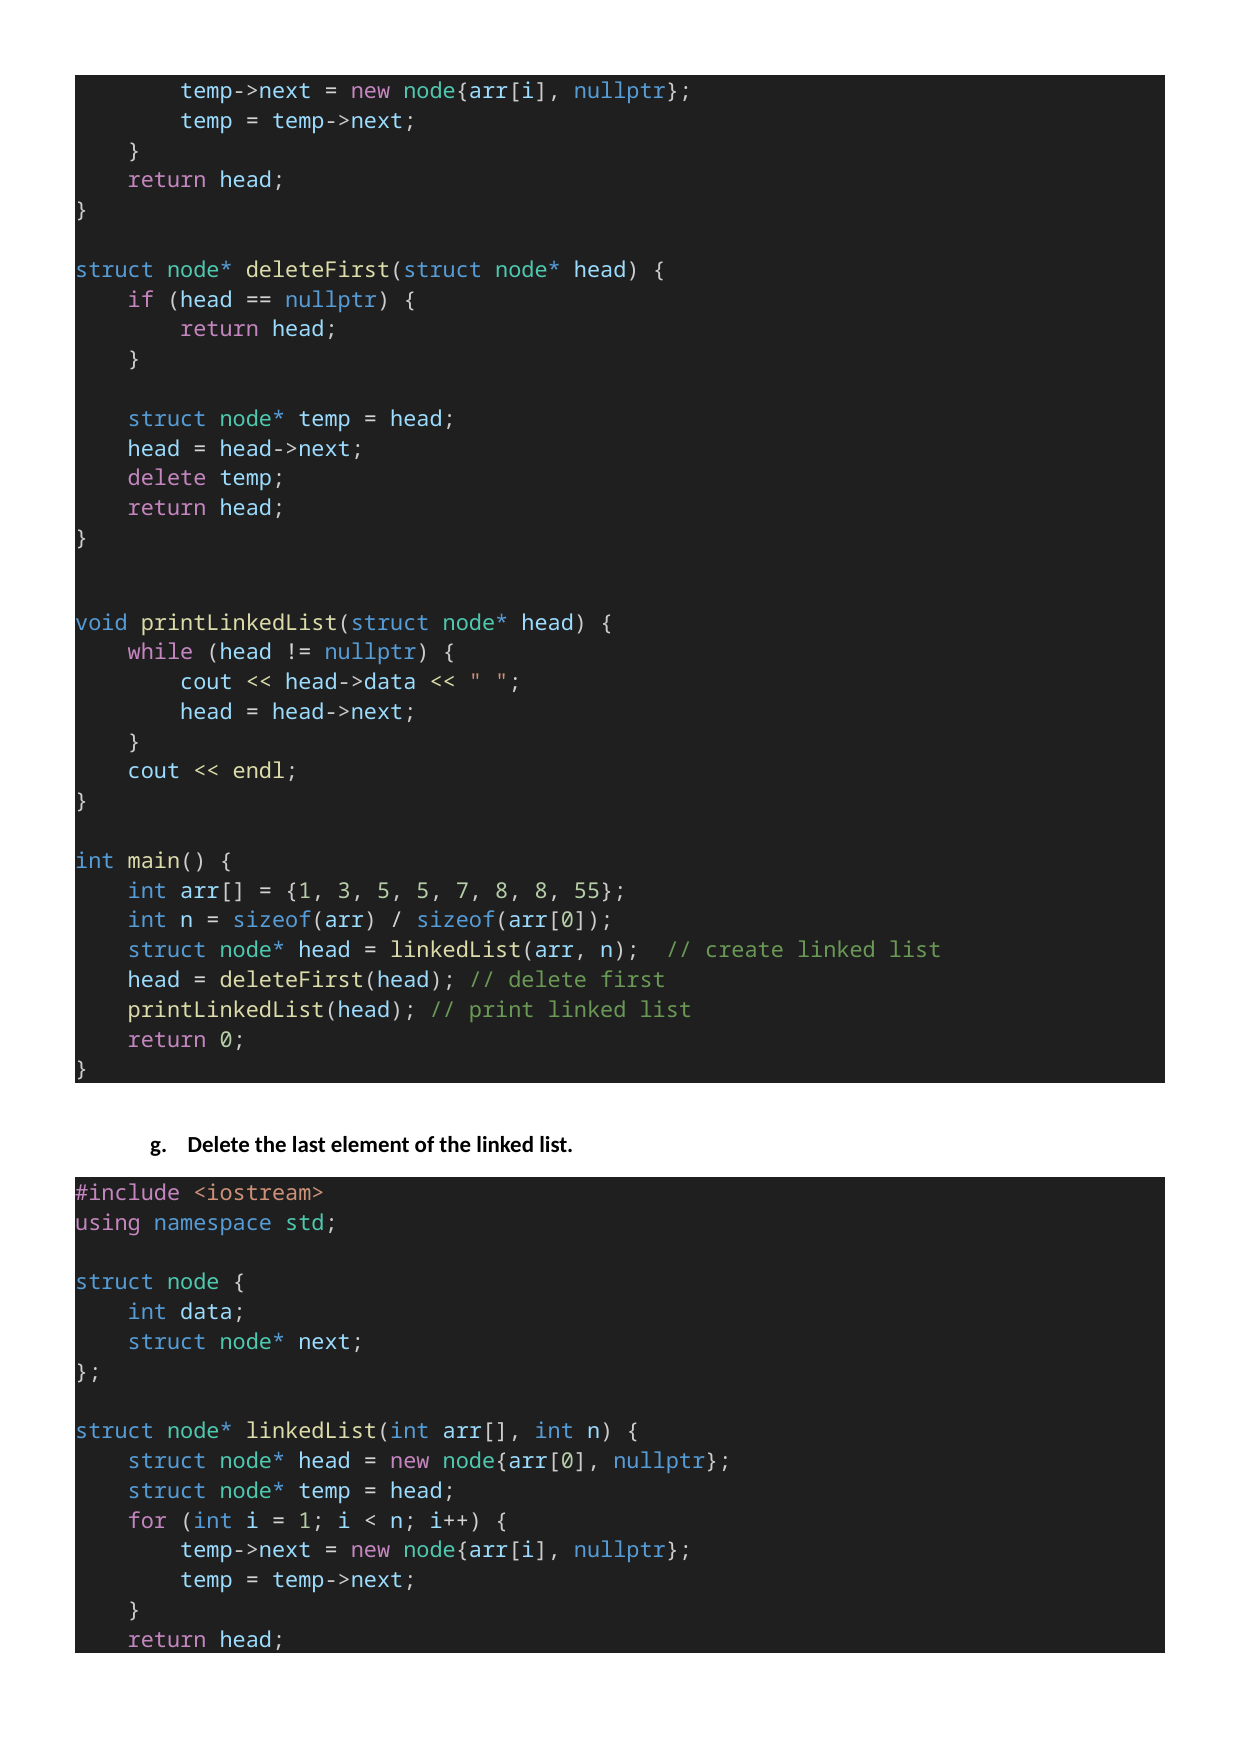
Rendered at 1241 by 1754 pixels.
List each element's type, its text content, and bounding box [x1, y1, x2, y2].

text struct node { [75, 1266, 1165, 1296]
text cout << endl; [75, 755, 1165, 785]
text } [75, 522, 1165, 552]
text } [75, 1594, 1165, 1624]
text int arr[] = {1, 3, 5, 5, 7, 8, 8, 55}; [75, 874, 1165, 904]
text #include <iostream> [75, 1177, 1165, 1207]
text delete temp; [75, 462, 1165, 492]
text struct node* head = new node{arr[0], nullptr}; [75, 1445, 1165, 1475]
text } [75, 1053, 1165, 1083]
text cout << head->data << " "; [75, 666, 1165, 696]
text printLinkedList(head); // print linked list [75, 994, 1165, 1023]
text return 0; [75, 1023, 1165, 1053]
text using namespace std; [75, 1207, 1165, 1236]
text head = head->next; [75, 432, 1165, 462]
list Delete the last element of the linked list. [150, 1130, 1165, 1158]
text int main() { [75, 845, 1165, 874]
text } [75, 343, 1165, 373]
text int n = sizeof(arr) / sizeof(arr[0]); [75, 904, 1165, 934]
text struct node* deleteFirst(struct node* head) { [75, 254, 1165, 283]
text struct node* next; [75, 1326, 1165, 1356]
text }; [75, 1356, 1165, 1385]
text struct node* head = linkedList(arr, n); // create linked list [75, 934, 1165, 964]
text return head; [75, 492, 1165, 522]
text } [75, 134, 1165, 164]
text } [75, 726, 1165, 755]
text temp->next = new node{arr[i], nullptr}; [75, 1534, 1165, 1564]
text struct node* temp = head; [75, 403, 1165, 432]
text head = deleteFirst(head); // delete first [75, 964, 1165, 994]
text temp->next = new node{arr[i], nullptr}; [75, 75, 1165, 105]
text if (head == nullptr) { [75, 283, 1165, 313]
text return head; [75, 1624, 1165, 1653]
text temp = temp->next; [75, 105, 1165, 134]
text head = head->next; [75, 696, 1165, 726]
text temp = temp->next; [75, 1564, 1165, 1594]
text while (head != nullptr) { [75, 636, 1165, 666]
text void printLinkedList(struct node* head) { [75, 606, 1165, 636]
text struct node* linkedList(int arr[], int n) { [75, 1415, 1165, 1445]
text return head; [75, 164, 1165, 194]
text for (int i = 1; i < n; i++) { [75, 1504, 1165, 1534]
text struct node* temp = head; [75, 1475, 1165, 1504]
text } [75, 194, 1165, 224]
text return head; [75, 313, 1165, 343]
text } [75, 785, 1165, 815]
text int data; [75, 1296, 1165, 1326]
